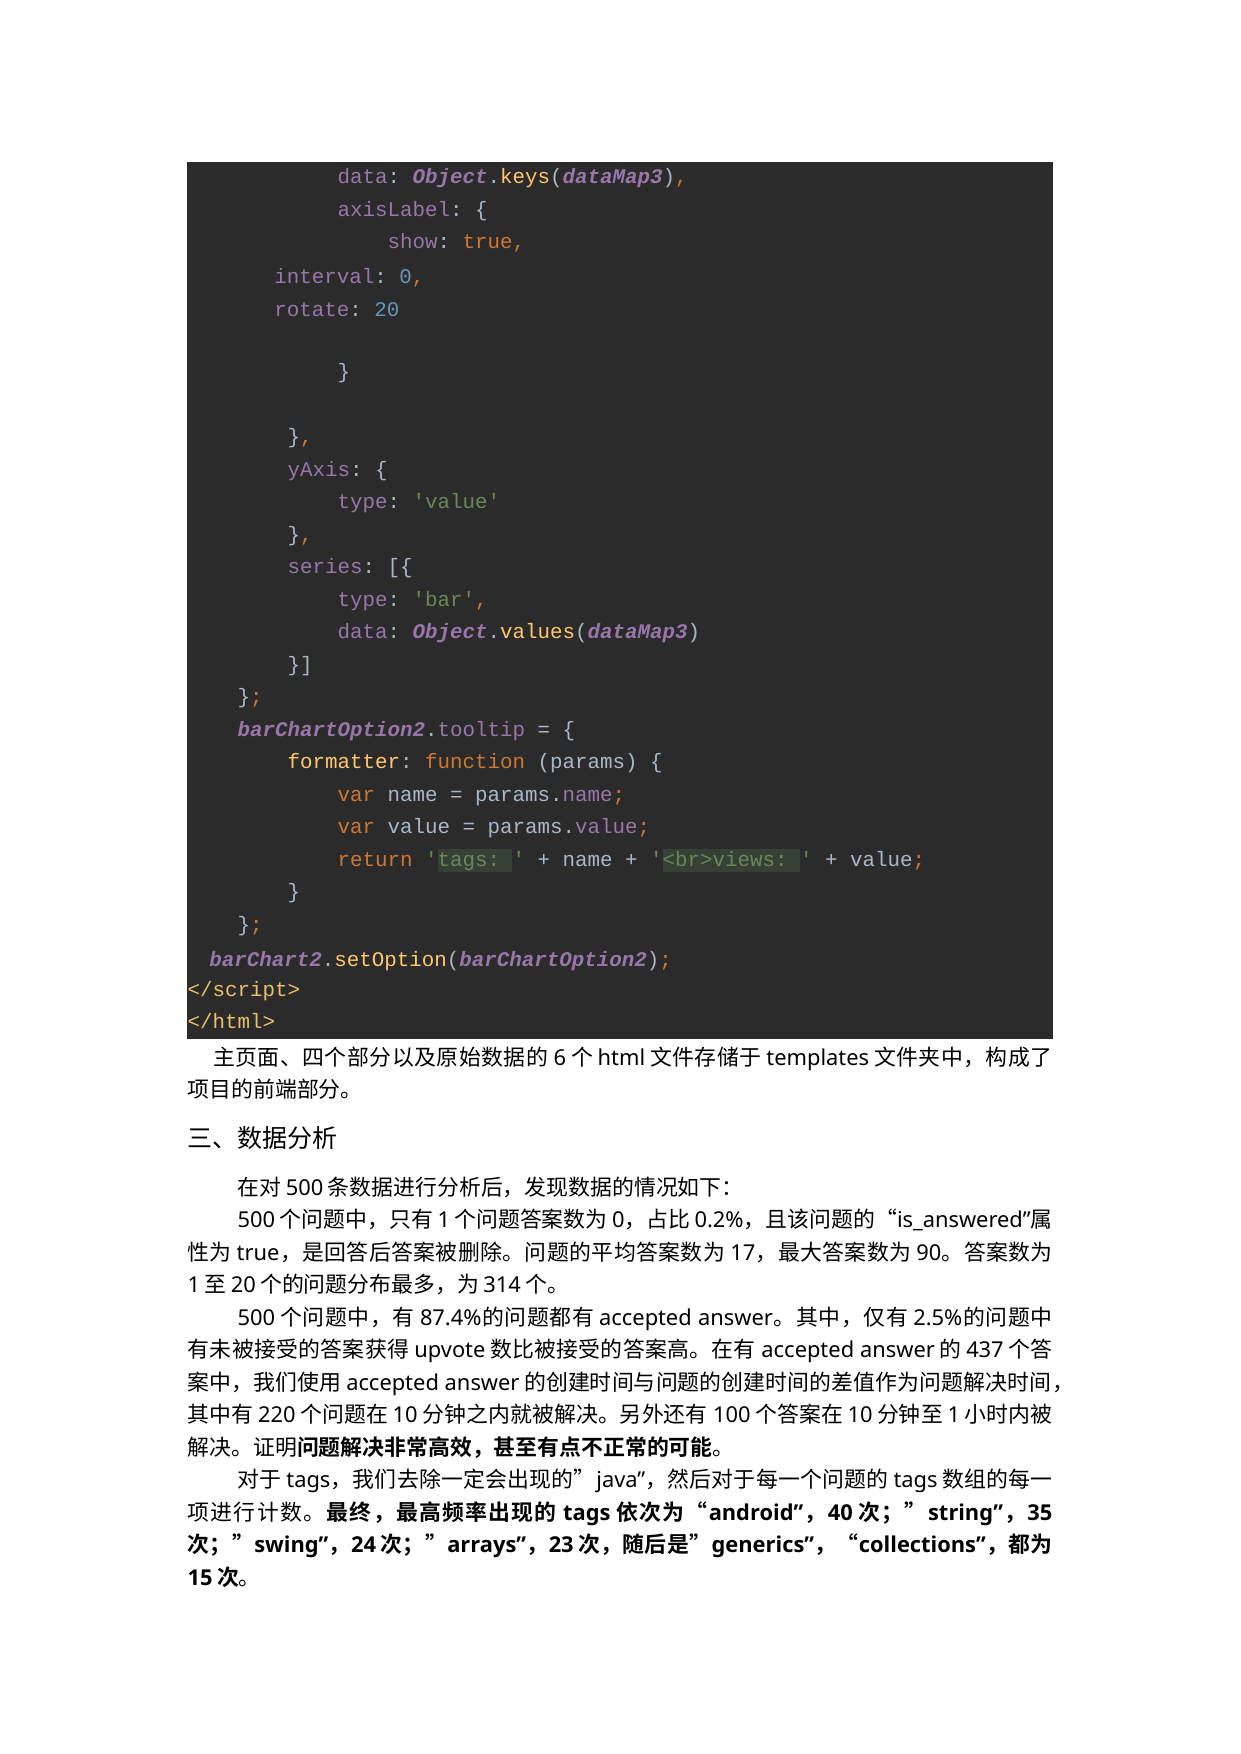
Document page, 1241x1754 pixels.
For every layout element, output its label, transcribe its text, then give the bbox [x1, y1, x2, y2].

text 在对500条数据进行分析后，发现数据的情况如下： [187, 1169, 1053, 1202]
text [187, 162, 1053, 1039]
text 主页面、四个部分以及原始数据的6个html文件存储于templates文件夹中，构成了项目的前端部分。 [187, 1039, 1053, 1104]
text 500个问题中，只有1个问题答案数为0，占比0.2%，且该问题的“is_answered”属性为true，是回答后答案被删除。问题的平均答案数为17，最大答案数为90。答案数为1至20个的问题分布最多，为314个。 [187, 1202, 1053, 1299]
text 500个问题中，有87.4%的问题都有accepted answer。其中，仅有2.5%的问题中有未被接受的答案获得upvote数比被接受的答案高。在有accepted answer的437个答案中，我们使用accepted answer的创建时间与问题的创建时间的差值作为问题解决时间，其中有220个问题在10分钟之内就被解决。另外还有100个答案在10分钟至1小时内被解决。证明问题解决非常高效，甚至有点不正常的可能。 [187, 1299, 1053, 1462]
text 三、数据分析 [187, 1104, 1053, 1169]
text 对于tags，我们去除一定会出现的”java”，然后对于每一个问题的tags数组的每一项进行计数。最终，最高频率出现的tags依次为“android”，40次；”string”，35次；”swing”，24次；”arrays”，23次，随后是”generics”，“collections”，都为15次。 [187, 1462, 1053, 1592]
